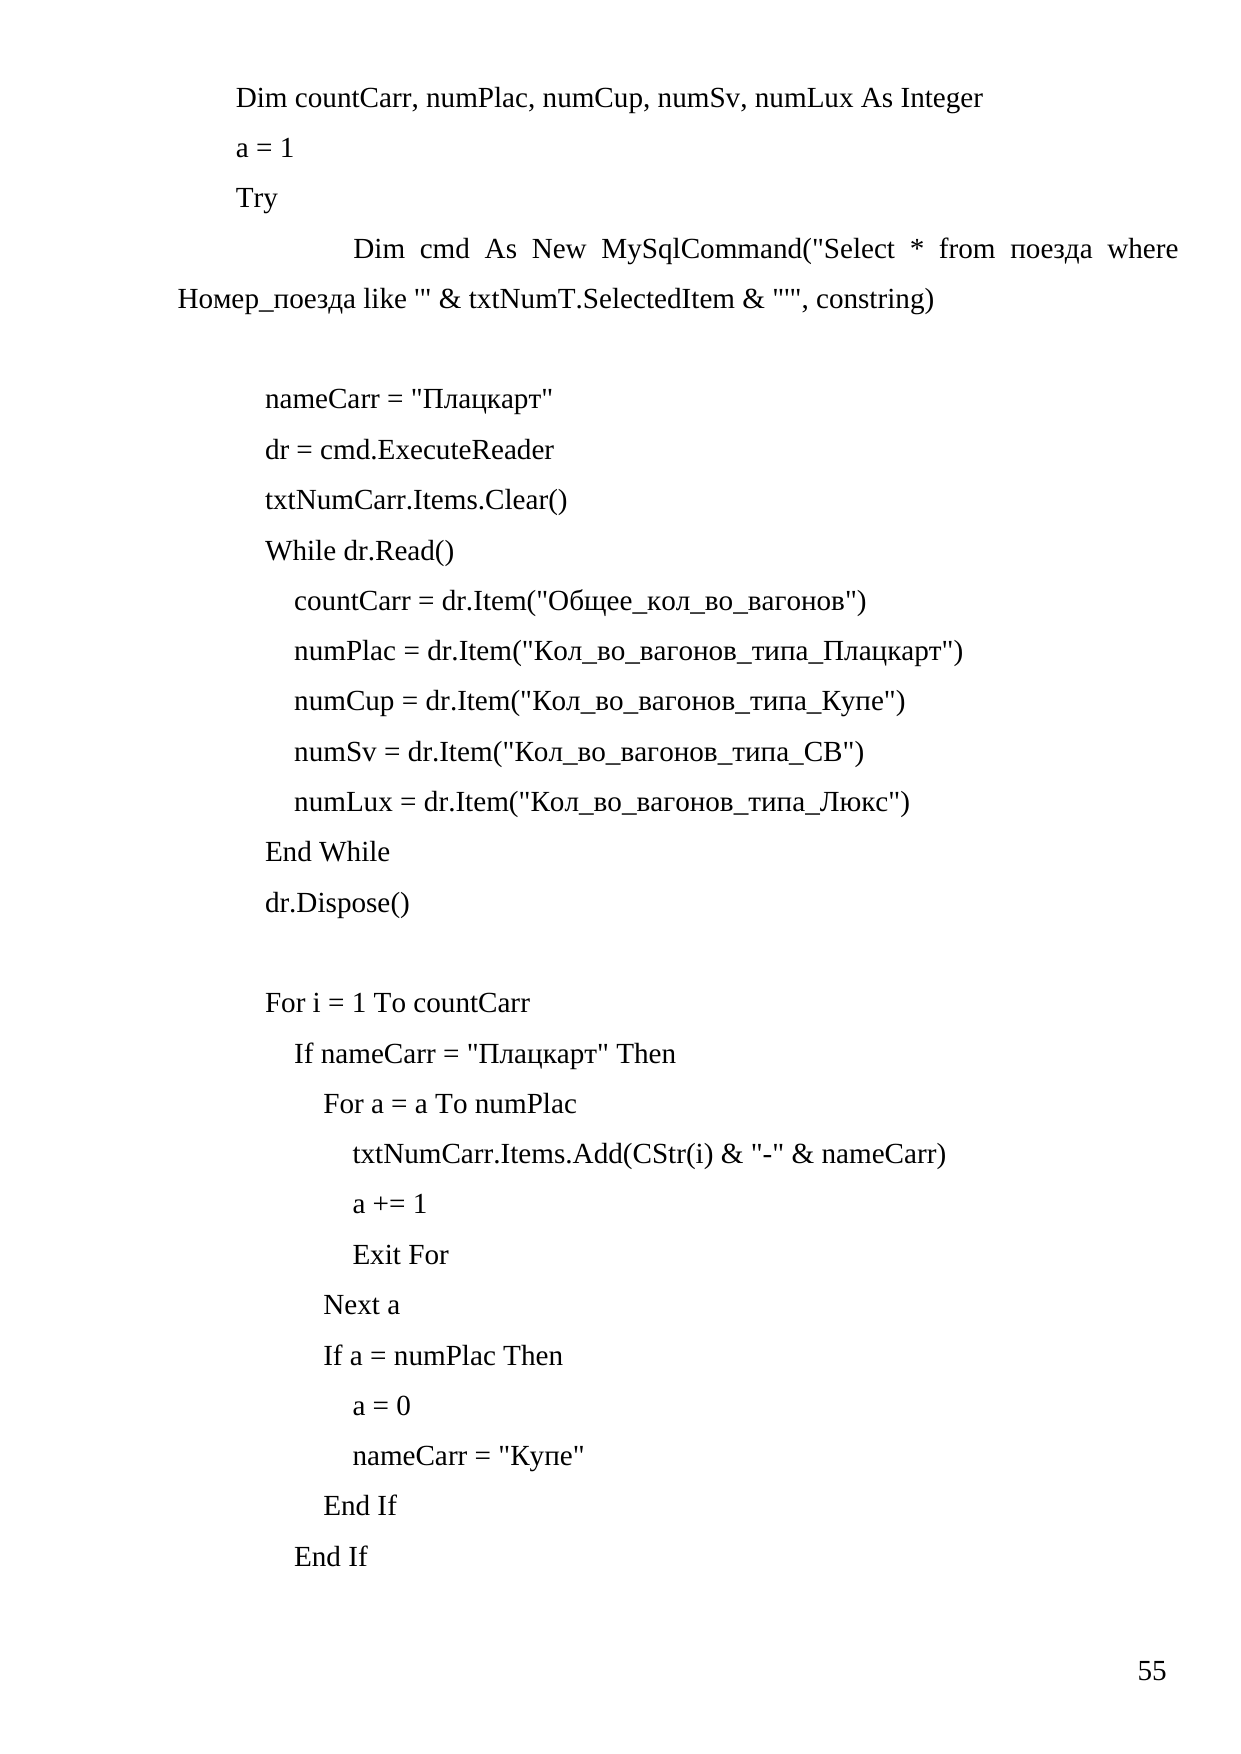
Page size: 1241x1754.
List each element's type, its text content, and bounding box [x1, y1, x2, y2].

text countCarr = dr.Item("Общее_кол_во_вагонов") [177, 583, 1181, 616]
text Try [177, 180, 1181, 214]
text numLux = dr.Item("Кол_во_вагонов_типа_Люкс") [177, 784, 1181, 818]
text End If [177, 1488, 1181, 1522]
text If a = numPlac Then [177, 1338, 1181, 1371]
text Dim cmd As New MySqlCommand("Select * from поезда where Номер_поезда like '" & txtNumT.SelectedItem & "'", constring) [177, 231, 1181, 314]
text a += 1 [177, 1187, 1181, 1220]
text End If [177, 1539, 1181, 1572]
text a = 0 [177, 1388, 1181, 1421]
text nameCarr = "Плацкарт" [177, 382, 1181, 415]
text Dim countCarr, numPlac, numCup, numSv, numLux As Integer [177, 80, 1181, 113]
text While dr.Read() [177, 533, 1181, 566]
text txtNumCarr.Items.Clear() [177, 482, 1181, 516]
text numSv = dr.Item("Кол_во_вагонов_типа_СВ") [177, 734, 1181, 767]
text a = 1 [177, 130, 1181, 164]
text dr.Dispose() [177, 885, 1181, 918]
text nameCarr = "Купе" [177, 1438, 1181, 1472]
text txtNumCarr.Items.Add(CStr(i) & "-" & nameCarr) [177, 1136, 1181, 1170]
text If nameCarr = "Плацкарт" Then [177, 1036, 1181, 1069]
text End While [177, 834, 1181, 868]
text For i = 1 To countCarr [177, 985, 1181, 1019]
text numPlac = dr.Item("Кол_во_вагонов_типа_Плацкарт") [177, 633, 1181, 667]
text For a = a To numPlac [177, 1086, 1181, 1119]
text numCup = dr.Item("Кол_во_вагонов_типа_Купе") [177, 683, 1181, 717]
text Next a [177, 1287, 1181, 1321]
text Exit For [177, 1237, 1181, 1271]
text dr = cmd.ExecuteReader [177, 432, 1181, 466]
